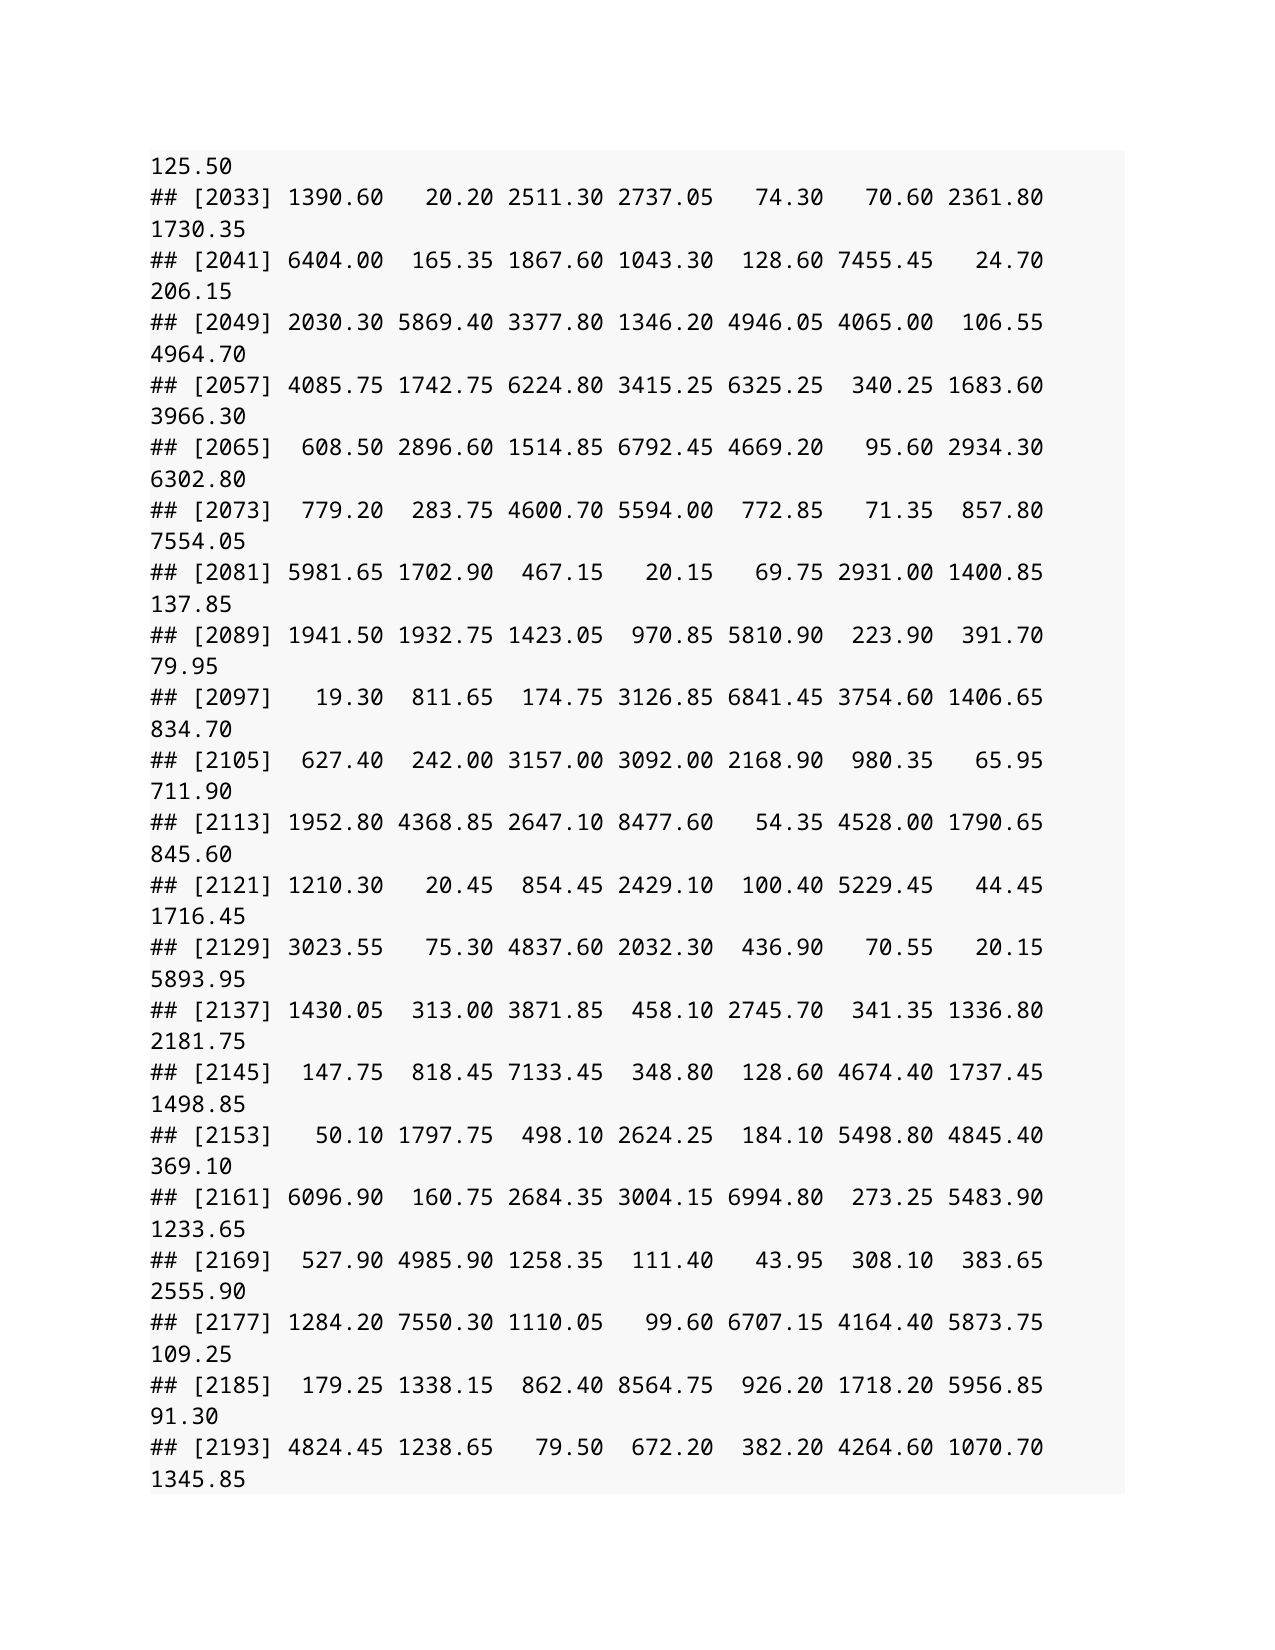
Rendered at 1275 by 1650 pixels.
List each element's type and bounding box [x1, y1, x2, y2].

text [150, 150, 1125, 1494]
